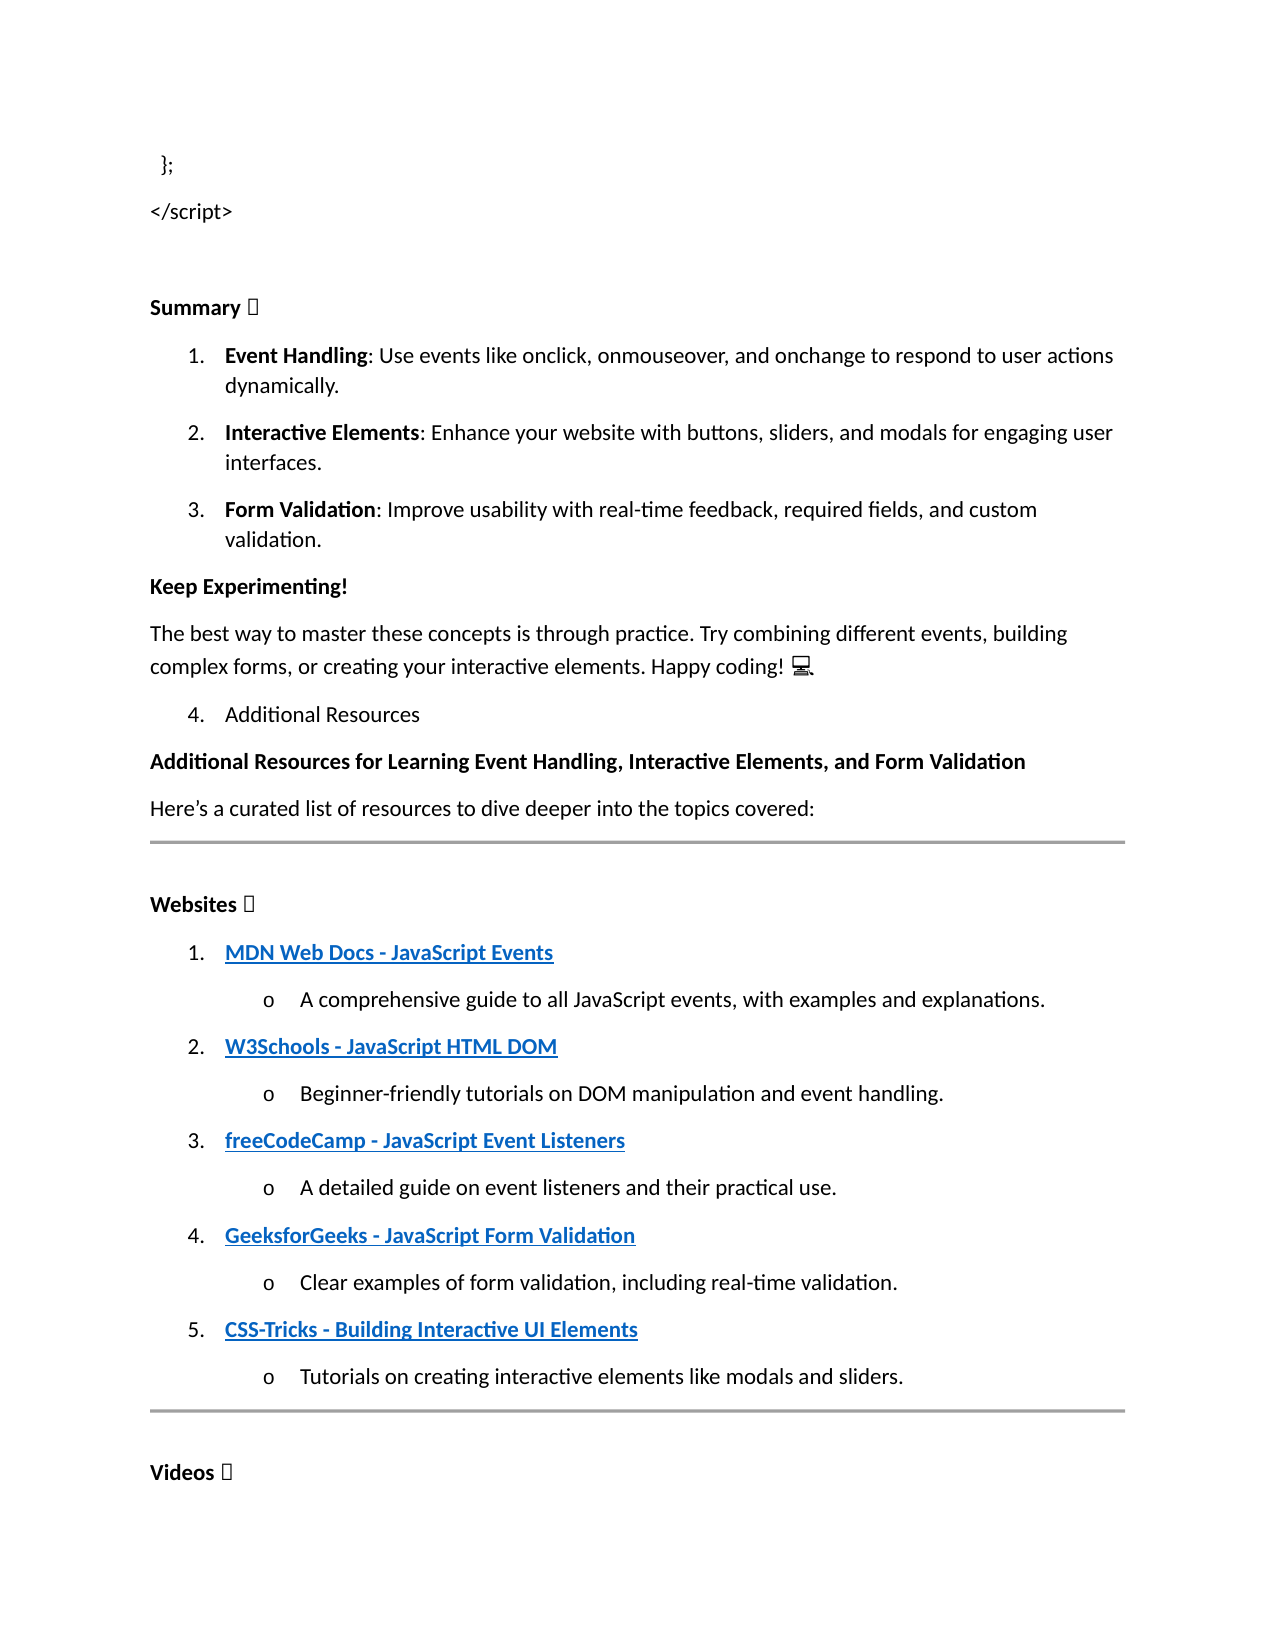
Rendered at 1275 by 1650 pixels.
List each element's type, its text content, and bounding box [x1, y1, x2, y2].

text }; [150, 150, 1125, 178]
list Interactive Elements: Enhance your website with buttons, sliders, and modals for engaging user interfaces. [187, 418, 1125, 476]
list GeeksforGeeks - JavaScript Form Validation [187, 1221, 1125, 1249]
list Event Handling: Use events like onclick, onmouseover, and onchange to respond to user actions dynamically. [187, 341, 1125, 399]
list A comprehensive guide to all JavaScript events, with examples and explanations. [262, 985, 1125, 1013]
text Websites 🌐 [150, 888, 1125, 919]
list Tutorials on creating interactive elements like modals and sliders. [262, 1362, 1125, 1391]
text Additional Resources for Learning Event Handling, Interactive Elements, and Form Validation [150, 747, 1125, 775]
text The best way to master these concepts is through practice. Try combining different events, building complex forms, or creating your interactive elements. Happy coding! 💻✨ [150, 619, 1125, 681]
list MDN Web Docs - JavaScript Events [187, 938, 1125, 966]
text Summary 🎉 [150, 291, 1125, 322]
list Beginner-friendly tutorials on DOM manipulation and event handling. [262, 1079, 1125, 1108]
list Additional Resources [187, 700, 1125, 728]
list A detailed guide on event listeners and their practical use. [262, 1173, 1125, 1202]
text Here’s a curated list of resources to dive deeper into the topics covered: [150, 794, 1125, 822]
list CSS-Tricks - Building Interactive UI Elements [187, 1315, 1125, 1343]
text Keep Experimenting! [150, 572, 1125, 600]
list freeCodeCamp - JavaScript Event Listeners [187, 1127, 1125, 1154]
text </script> [150, 197, 1125, 225]
list Clear examples of form validation, including real-time validation. [262, 1268, 1125, 1296]
text Videos 🎥 [150, 1456, 1125, 1487]
list W3Schools - JavaScript HTML DOM [187, 1032, 1125, 1060]
list Form Validation: Improve usability with real-time feedback, required fields, and custom validation. [187, 495, 1125, 553]
